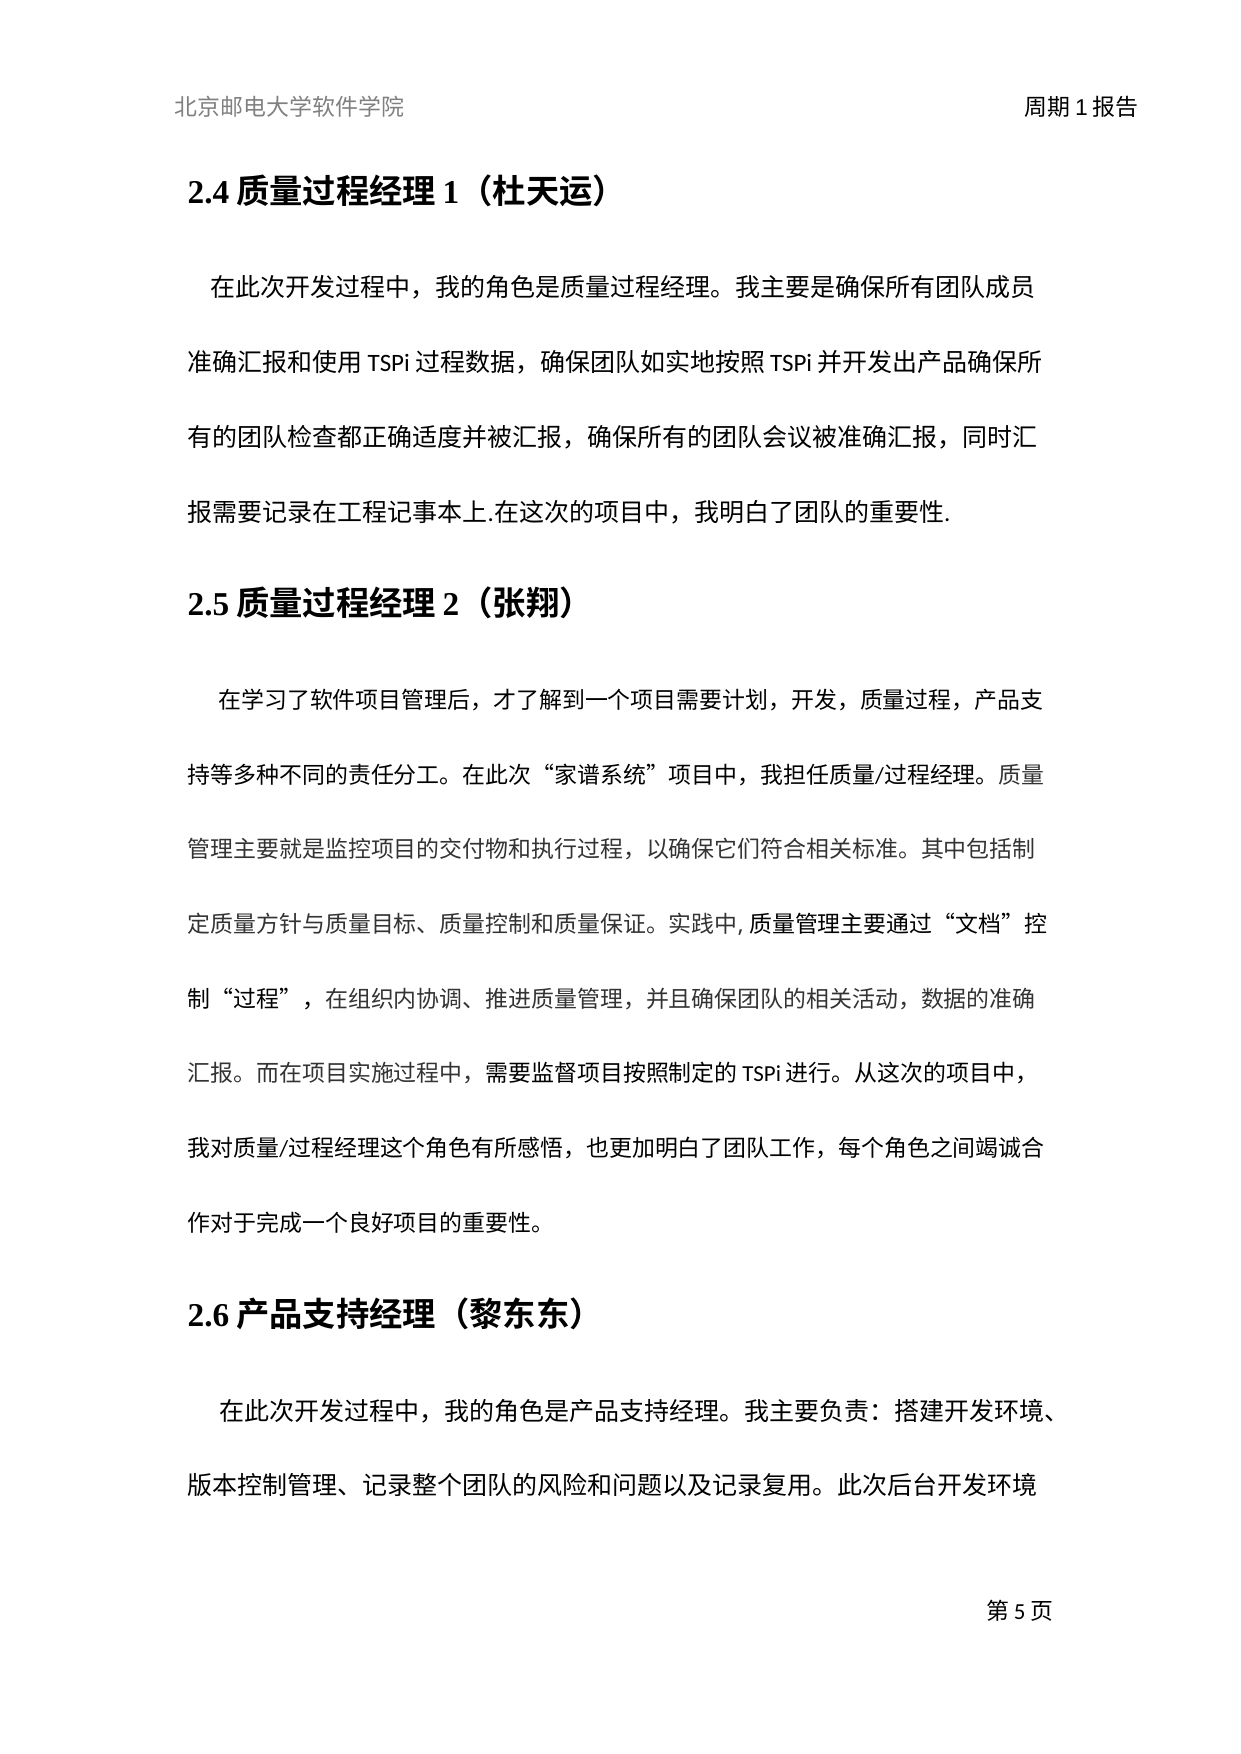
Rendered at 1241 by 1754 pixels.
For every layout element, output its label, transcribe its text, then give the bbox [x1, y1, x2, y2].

subtitle 2.6产品支持经理（黎东东） [187, 1279, 1053, 1344]
subtitle 2.4质量过程经理1（杜天运） [187, 156, 1053, 221]
list 在学习了软件项目管理后，才了解到一个项目需要计划，开发，质量过程，产品支持等多种不同的责任分工。在此次“家谱系统”项目中，我担任质量/过程经理。质量管理主要就是监控项目的交付物和执行过程，以确保它们符合相关标准。其中包括制定质量方针与质量目标、质量控制和质量保证。实践中, 质量管理主要通过“文档”控制“过程”，在组织内协调、推进质量管理，并且确保团队的相关活动，数据的准确汇报。而在项目实施过程中，需要监督项目按照制定的TSPi进行。从这次的项目中，我对质量/过程经理这个角色有所感悟，也更加明白了团队工作，每个角色之间竭诚合作对于完成一个良好项目的重要性。 [187, 666, 1053, 1254]
list 在此次开发过程中，我的角色是质量过程经理。我主要是确保所有团队成员准确汇报和使用TSPi过程数据，确保团队如实地按照TSPi并开发出产品确保所有的团队检查都正确适度并被汇报，确保所有的团队会议被准确汇报，同时汇报需要记录在工程记事本上.在这次的项目中，我明白了团队的重要性. [187, 253, 1053, 543]
subtitle 2.5质量过程经理2（张翔） [187, 569, 1053, 634]
